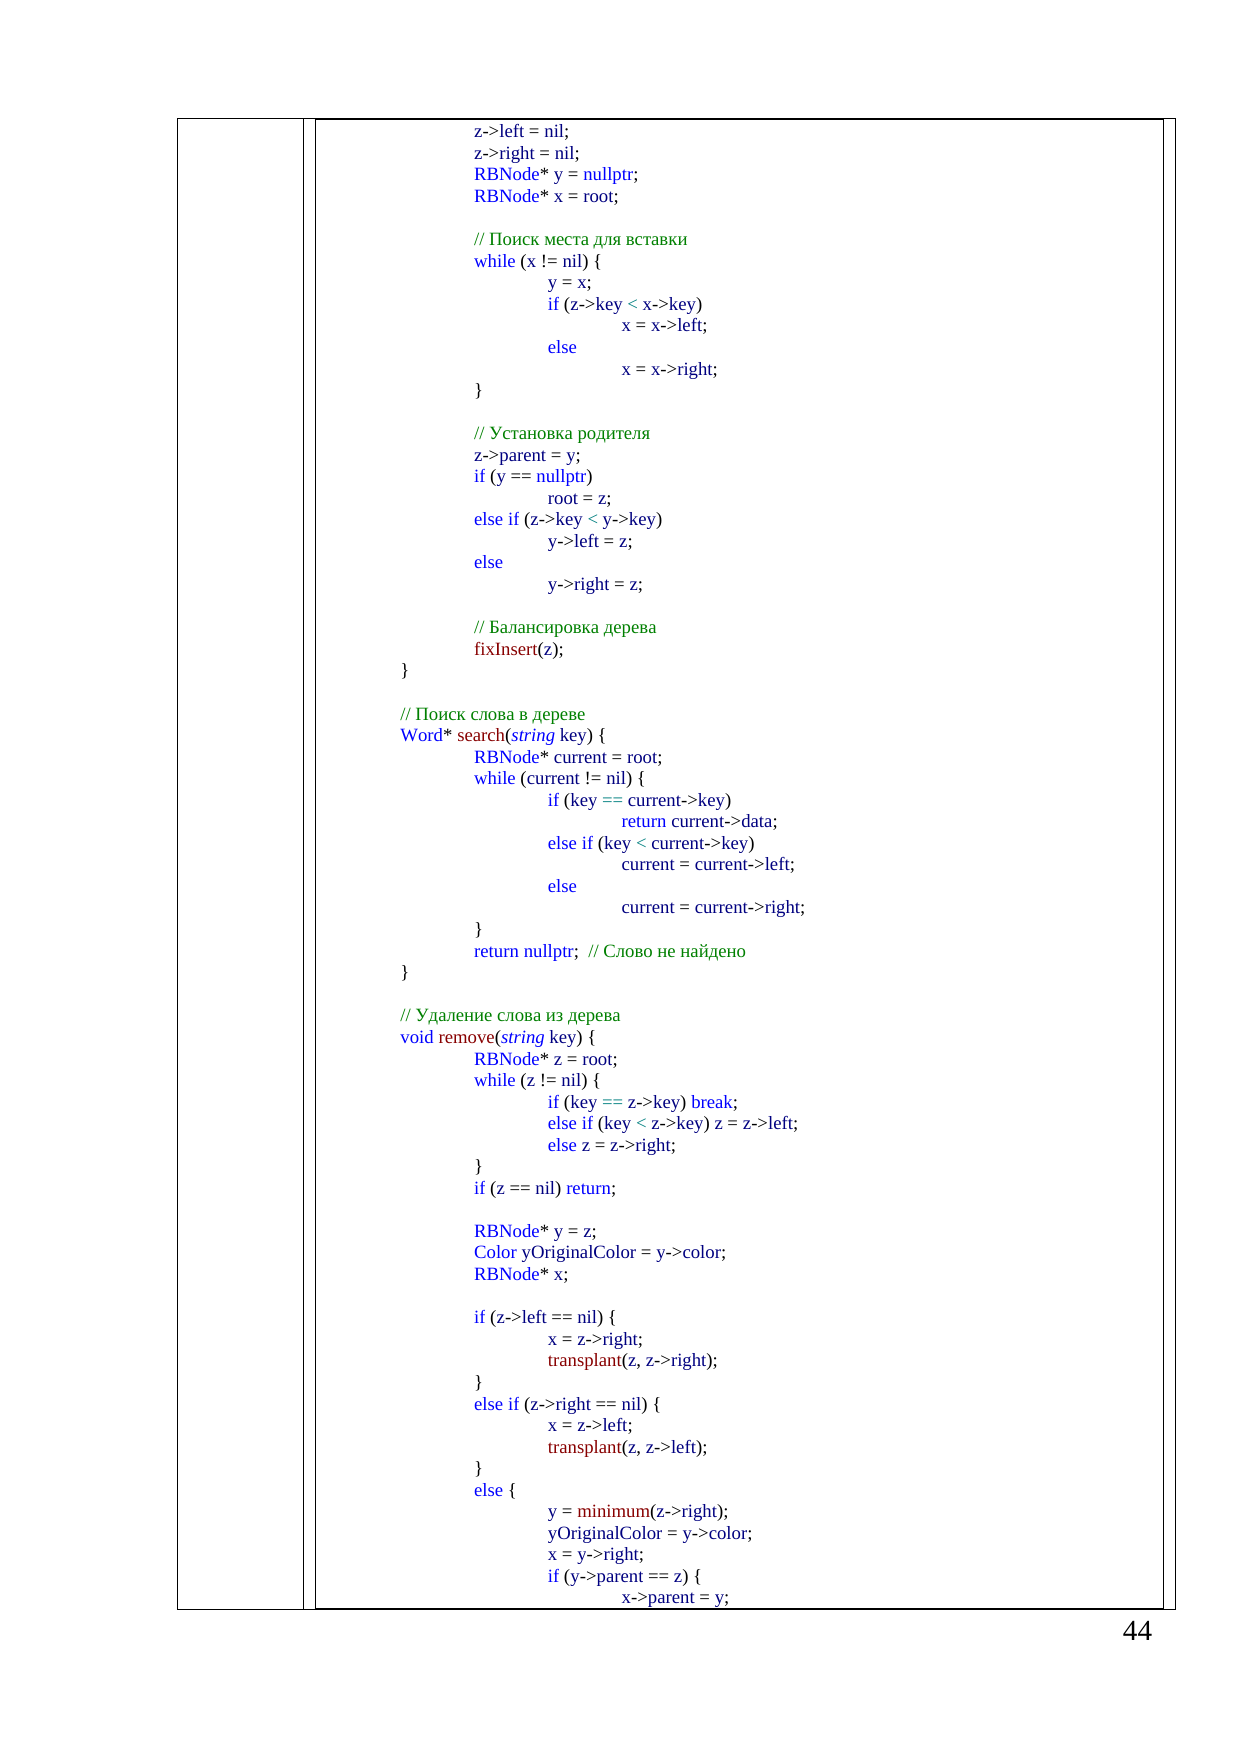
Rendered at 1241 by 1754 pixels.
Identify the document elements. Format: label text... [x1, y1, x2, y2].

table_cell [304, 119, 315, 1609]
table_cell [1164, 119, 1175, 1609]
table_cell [316, 120, 1163, 1608]
table_cell 5 [178, 119, 303, 1609]
